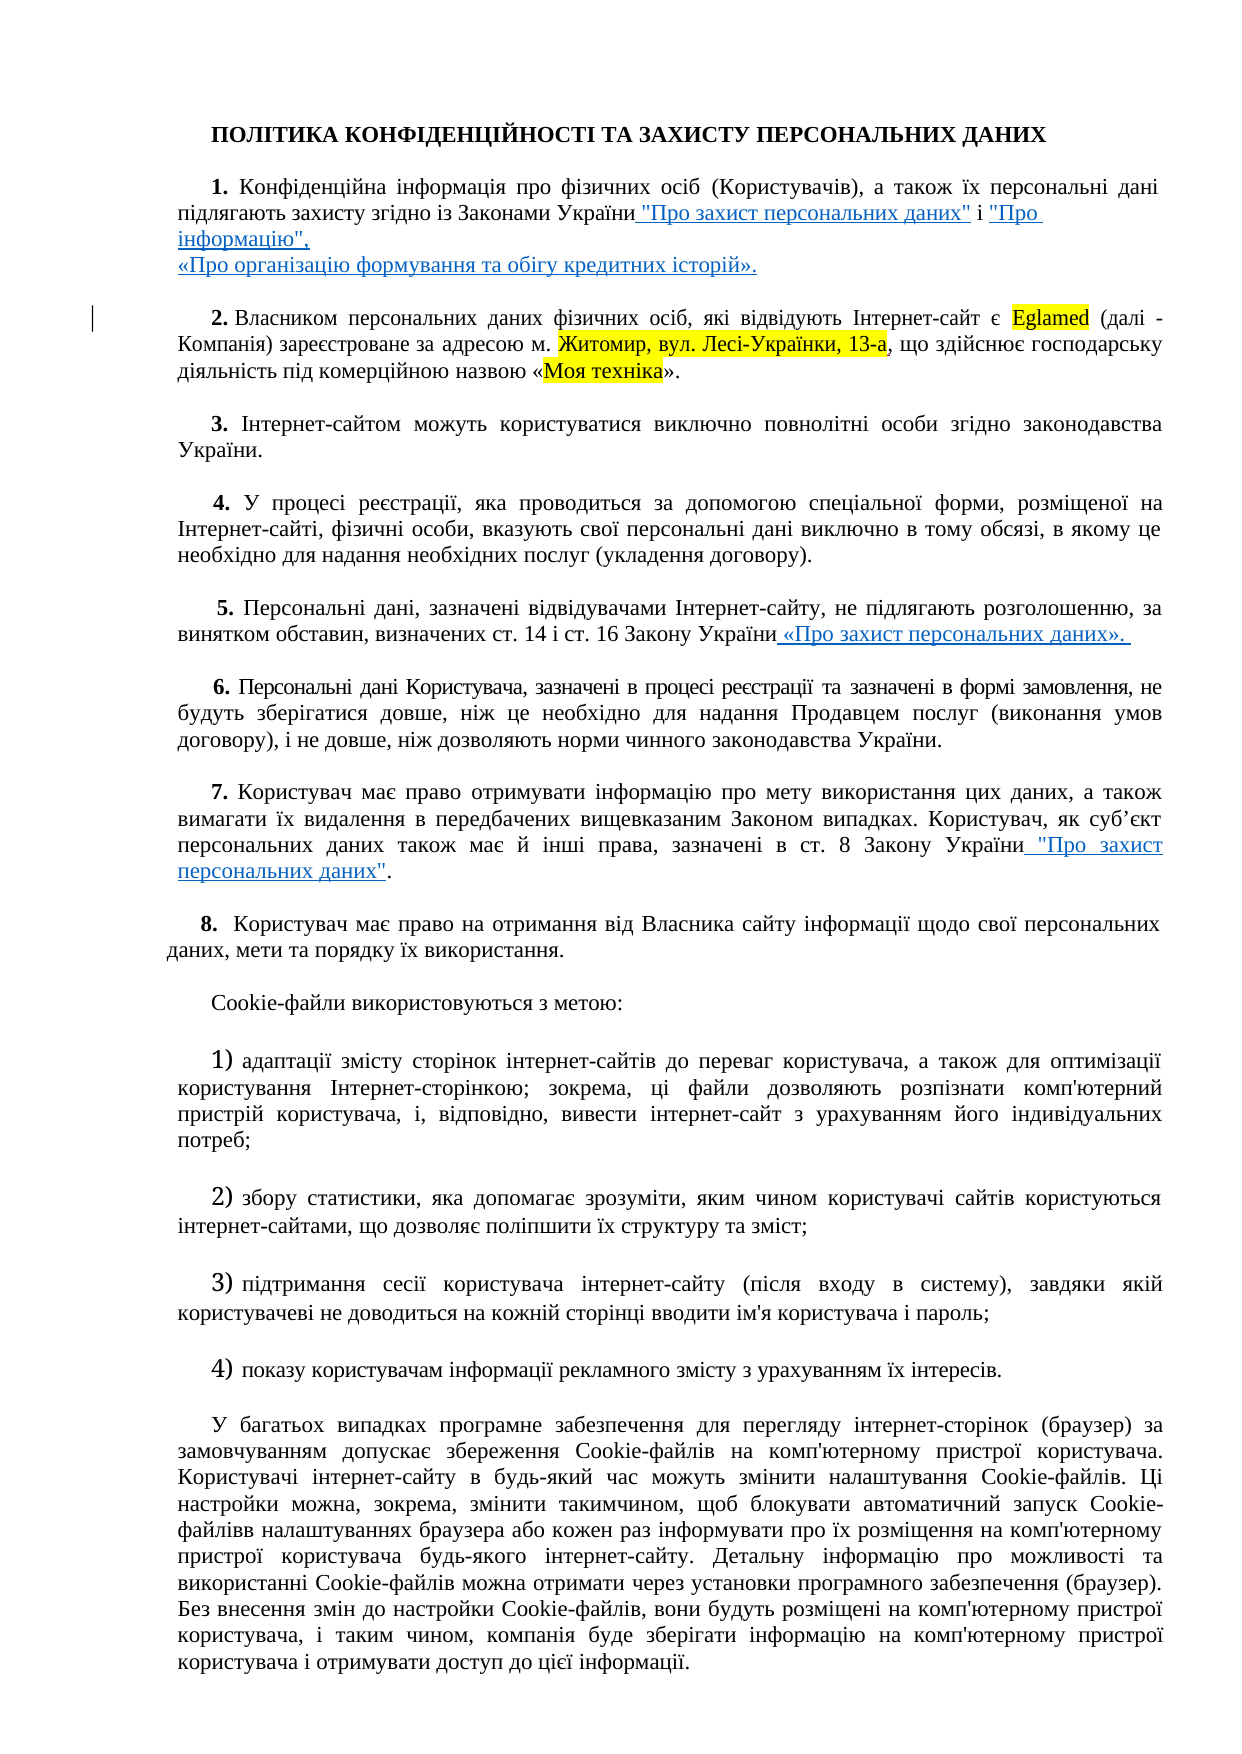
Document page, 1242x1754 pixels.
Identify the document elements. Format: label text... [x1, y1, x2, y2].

list Користувач має право на отримання від Власника сайту інформації щодо свої персональних даних, мети та порядку їх використання. [167, 910, 1162, 963]
text Сookie-файли використовуються з метою: [211, 989, 1175, 1015]
list У процесі реєстрації, яка проводиться за допомогою спеціальної форми, розміщеної на Інтернет-сайті, фізичні особи, вказують свої персональні дані виключно в тому обсязі, в якому це необхідно для надання необхідних послуг (укладення договору). [177, 489, 1163, 568]
list підтримання сесії користувача інтернет-сайту (після входу в систему), завдяки якій користувачеві не доводиться на кожній сторінці вводити ім'я користувача і пароль; [177, 1264, 1163, 1325]
title ПОЛІТИКА КОНФІДЕНЦІЙНОСТІ ТА ЗАХИСТУ ПЕРСОНАЛЬНИХ ДАНИХ [211, 121, 1175, 147]
list Персональні дані Користувача, зазначені в процесі реєстрації та зазначені в формі замовлення, не будуть зберігатися довше, ніж це необхідно для надання Продавцем послуг (виконання умов договору), і не довше, ніж дозволяють норми чинного законодавства України. [177, 673, 1163, 752]
list Власником персональних даних фізичних осіб, які відвідують Інтернет-cайт є Eglamed (далі - Компанія) зареєстроване за адресою м. Житомир, вул. Лесі-Українки, 13-а, що здійснює господарську діяльність під комерційною назвою «Моя техніка». [177, 304, 1163, 383]
list показу користувачам інформації рекламного змісту з урахуванням їх інтересів. [211, 1351, 1175, 1385]
list Користувач має право отримувати інформацію про мету використання цих даних, а також вимагати їх видалення в передбачених вищевказаним Законом випадках. Користувач, як суб’єкт персональних даних також має й інші права, зазначені в ст. 8 Закону України "Про захист персональних даних". [177, 778, 1163, 884]
list Конфіденційна інформація про фізичних осіб (Користувачів), а також їх персональні дані підлягають захисту згідно із Законами України "Про захист персональних даних" і "Про інформацію", [177, 173, 1163, 252]
list адаптації змісту сторінок інтернет-сайтів до переваг користувача, а також для оптимізації користування Інтернет-сторінкою; зокрема, ці файли дозволяють розпізнати комп'ютерний пристрій користувача, і, відповідно, вивести інтернет-сайт з урахуванням його індивідуальних потреб; [177, 1042, 1163, 1152]
list Інтернет-сайтом можуть користуватися виключно повнолітні особи згідно законодавства України. [177, 410, 1163, 463]
list збору статистики, яка допомагає зрозуміти, яким чином користувачі сайтів користуються інтернет-сайтами, що дозволяє поліпшити їх структуру та зміст; [177, 1179, 1163, 1238]
text «Про організацію формування та обігу кредитних історій». [177, 252, 1175, 278]
list Персональні дані, зазначені відвідувачами Інтернет-сайту, не підлягають розголошенню, за винятком обставин, визначених ст. 14 і ст. 16 Закону України «Про захист персональних даних». [177, 594, 1163, 647]
text У багатьох випадках програмне забезпечення для перегляду інтернет-сторінок (браузер) за замовчуванням допускає збереження Сookie-файлів на комп'ютерному пристрої користувача. Користувачі інтернет-сайту в будь-який час можуть змінити налаштування Сookie-файлів. Ці настройки можна, зокрема, змінити такимчином, щоб блокувати автоматичний запуск Сookie-файлівв налаштуваннях браузера або кожен раз інформувати про їх розміщення на комп'ютерному пристрої користувача будь-якого інтернет-сайту. Детальну інформацію про можливості та використанні Сookie-файлів можна отримати через установки програмного забезпечення (браузер). Без внесення змін до настройки Сookie-файлів, вони будуть розміщені на комп'ютерному пристрої користувача, і таким чином, компанія буде зберігати інформацію на комп'ютерному пристрої користувача і отримувати доступ до цієї інформації. [177, 1411, 1163, 1674]
